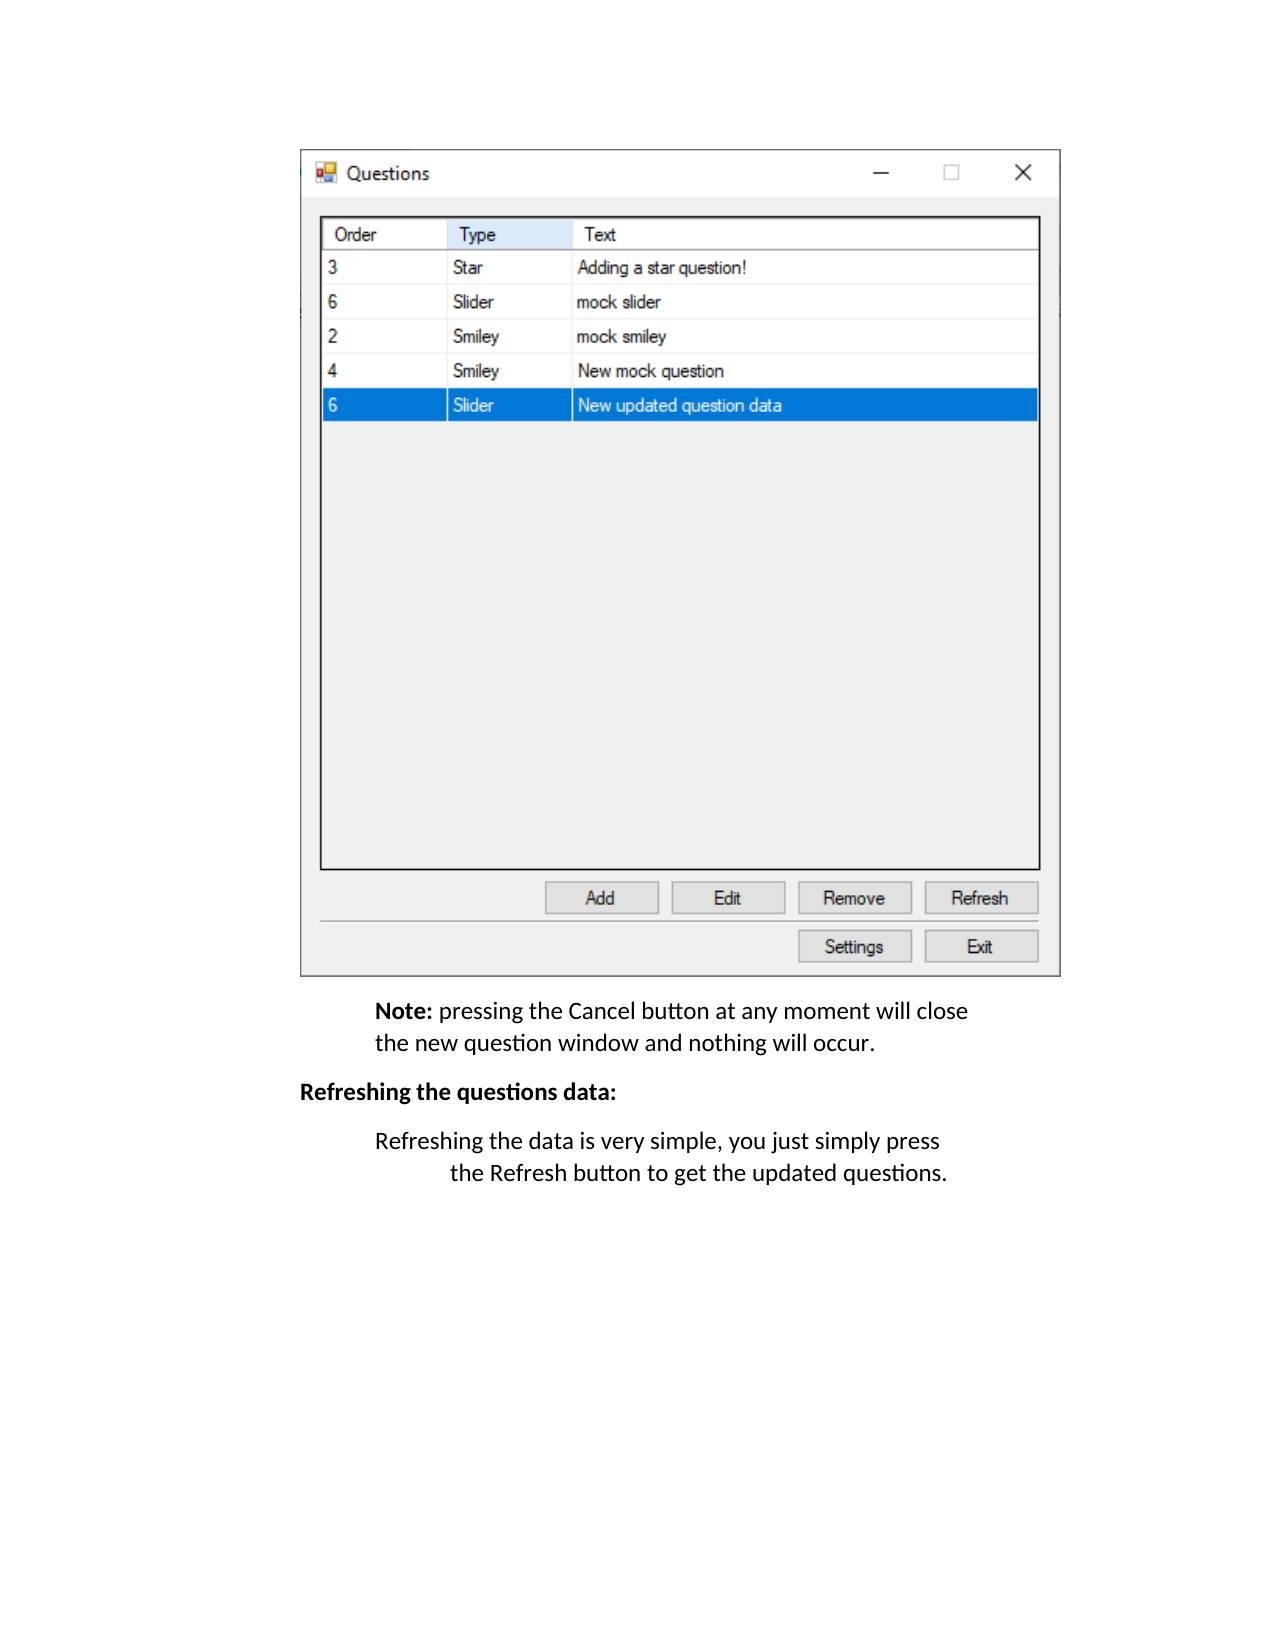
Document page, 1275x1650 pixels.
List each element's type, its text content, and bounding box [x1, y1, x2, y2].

text Refreshing the data is very simple, you just simply press the Refresh button to get the updated questions. [150, 1125, 1125, 1188]
text Refreshing the questions data: [150, 1076, 1125, 1107]
picture [300, 149, 1061, 977]
text Note: pressing the Cancel button at any moment will close the new question window and nothing will occur. [150, 995, 1125, 1058]
